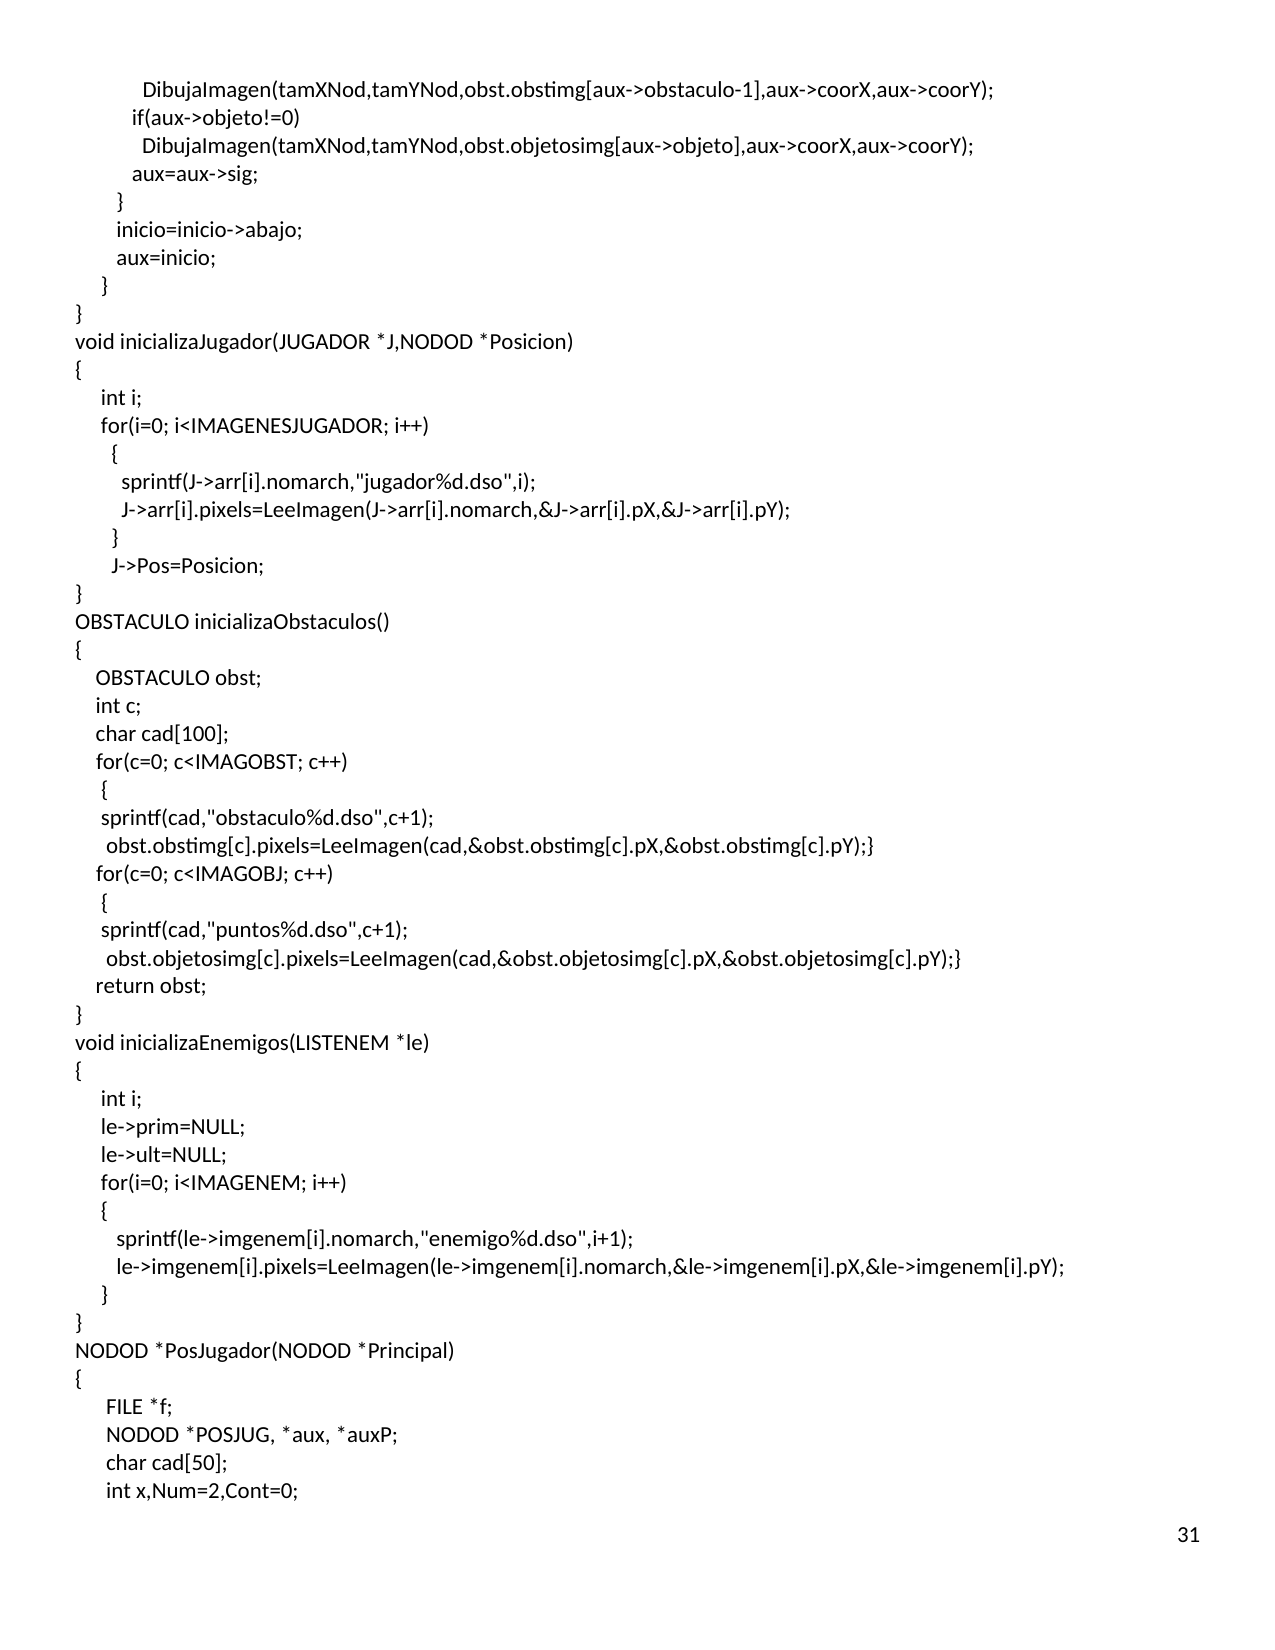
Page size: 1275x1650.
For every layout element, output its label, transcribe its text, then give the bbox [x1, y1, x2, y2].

text } [75, 187, 1200, 215]
text FILE *f; [75, 1392, 1200, 1420]
text le->imgenem[i].pixels=LeeImagen(le->imgenem[i].nomarch,&le->imgenem[i].pX,&le->imgenem[i].pY); [75, 1252, 1200, 1280]
text DibujaImagen(tamXNod,tamYNod,obst.obstimg[aux->obstaculo-1],aux->coorX,aux->coorY); [75, 75, 1200, 103]
text sprintf(cad,"obstaculo%d.dso",c+1); [75, 803, 1200, 832]
text { [75, 888, 1200, 916]
text void inicializaJugador(JUGADOR *J,NODOD *Posicion) [75, 327, 1200, 355]
text } [75, 1280, 1200, 1308]
text sprintf(cad,"puntos%d.dso",c+1); [75, 916, 1200, 944]
text sprintf(le->imgenem[i].nomarch,"enemigo%d.dso",i+1); [75, 1224, 1200, 1252]
text NODOD *PosJugador(NODOD *Principal) [75, 1336, 1200, 1364]
text le->ult=NULL; [75, 1140, 1200, 1168]
text J->Pos=Posicion; [75, 551, 1200, 579]
text if(aux->objeto!=0) [75, 103, 1200, 131]
text sprintf(J->arr[i].nomarch,"jugador%d.dso",i); [75, 467, 1200, 495]
text for(c=0; c<IMAGOBJ; c++) [75, 859, 1200, 888]
text int i; [75, 383, 1200, 411]
text } [75, 579, 1200, 607]
text } [75, 1000, 1200, 1028]
text } [75, 1308, 1200, 1336]
text J->arr[i].pixels=LeeImagen(J->arr[i].nomarch,&J->arr[i].pX,&J->arr[i].pY); [75, 495, 1200, 523]
text OBSTACULO inicializaObstaculos() [75, 607, 1200, 635]
text NODOD *POSJUG, *aux, *auxP; [75, 1420, 1200, 1448]
text aux=aux->sig; [75, 159, 1200, 187]
text char cad[50]; [75, 1448, 1200, 1476]
text inicio=inicio->abajo; [75, 215, 1200, 243]
text for(c=0; c<IMAGOBST; c++) [75, 747, 1200, 776]
text { [75, 635, 1200, 663]
text for(i=0; i<IMAGENESJUGADOR; i++) [75, 411, 1200, 439]
text { [75, 776, 1200, 803]
text return obst; [75, 972, 1200, 1000]
text { [75, 355, 1200, 383]
text int i; [75, 1084, 1200, 1112]
text int c; [75, 691, 1200, 719]
text void inicializaEnemigos(LISTENEM *le) [75, 1028, 1200, 1056]
text le->prim=NULL; [75, 1112, 1200, 1140]
text } [75, 271, 1200, 299]
text { [75, 439, 1200, 467]
text { [75, 1056, 1200, 1084]
text { [75, 1364, 1200, 1392]
text DibujaImagen(tamXNod,tamYNod,obst.objetosimg[aux->objeto],aux->coorX,aux->coorY); [75, 131, 1200, 159]
text char cad[100]; [75, 719, 1200, 747]
text aux=inicio; [75, 243, 1200, 271]
text obst.objetosimg[c].pixels=LeeImagen(cad,&obst.objetosimg[c].pX,&obst.objetosimg[c].pY);} [75, 944, 1200, 972]
text obst.obstimg[c].pixels=LeeImagen(cad,&obst.obstimg[c].pX,&obst.obstimg[c].pY);} [75, 832, 1200, 859]
text } [75, 523, 1200, 551]
text { [75, 1196, 1200, 1224]
text OBSTACULO obst; [75, 663, 1200, 691]
text int x,Num=2,Cont=0; [75, 1476, 1200, 1504]
text for(i=0; i<IMAGENEM; i++) [75, 1168, 1200, 1196]
text } [75, 299, 1200, 327]
